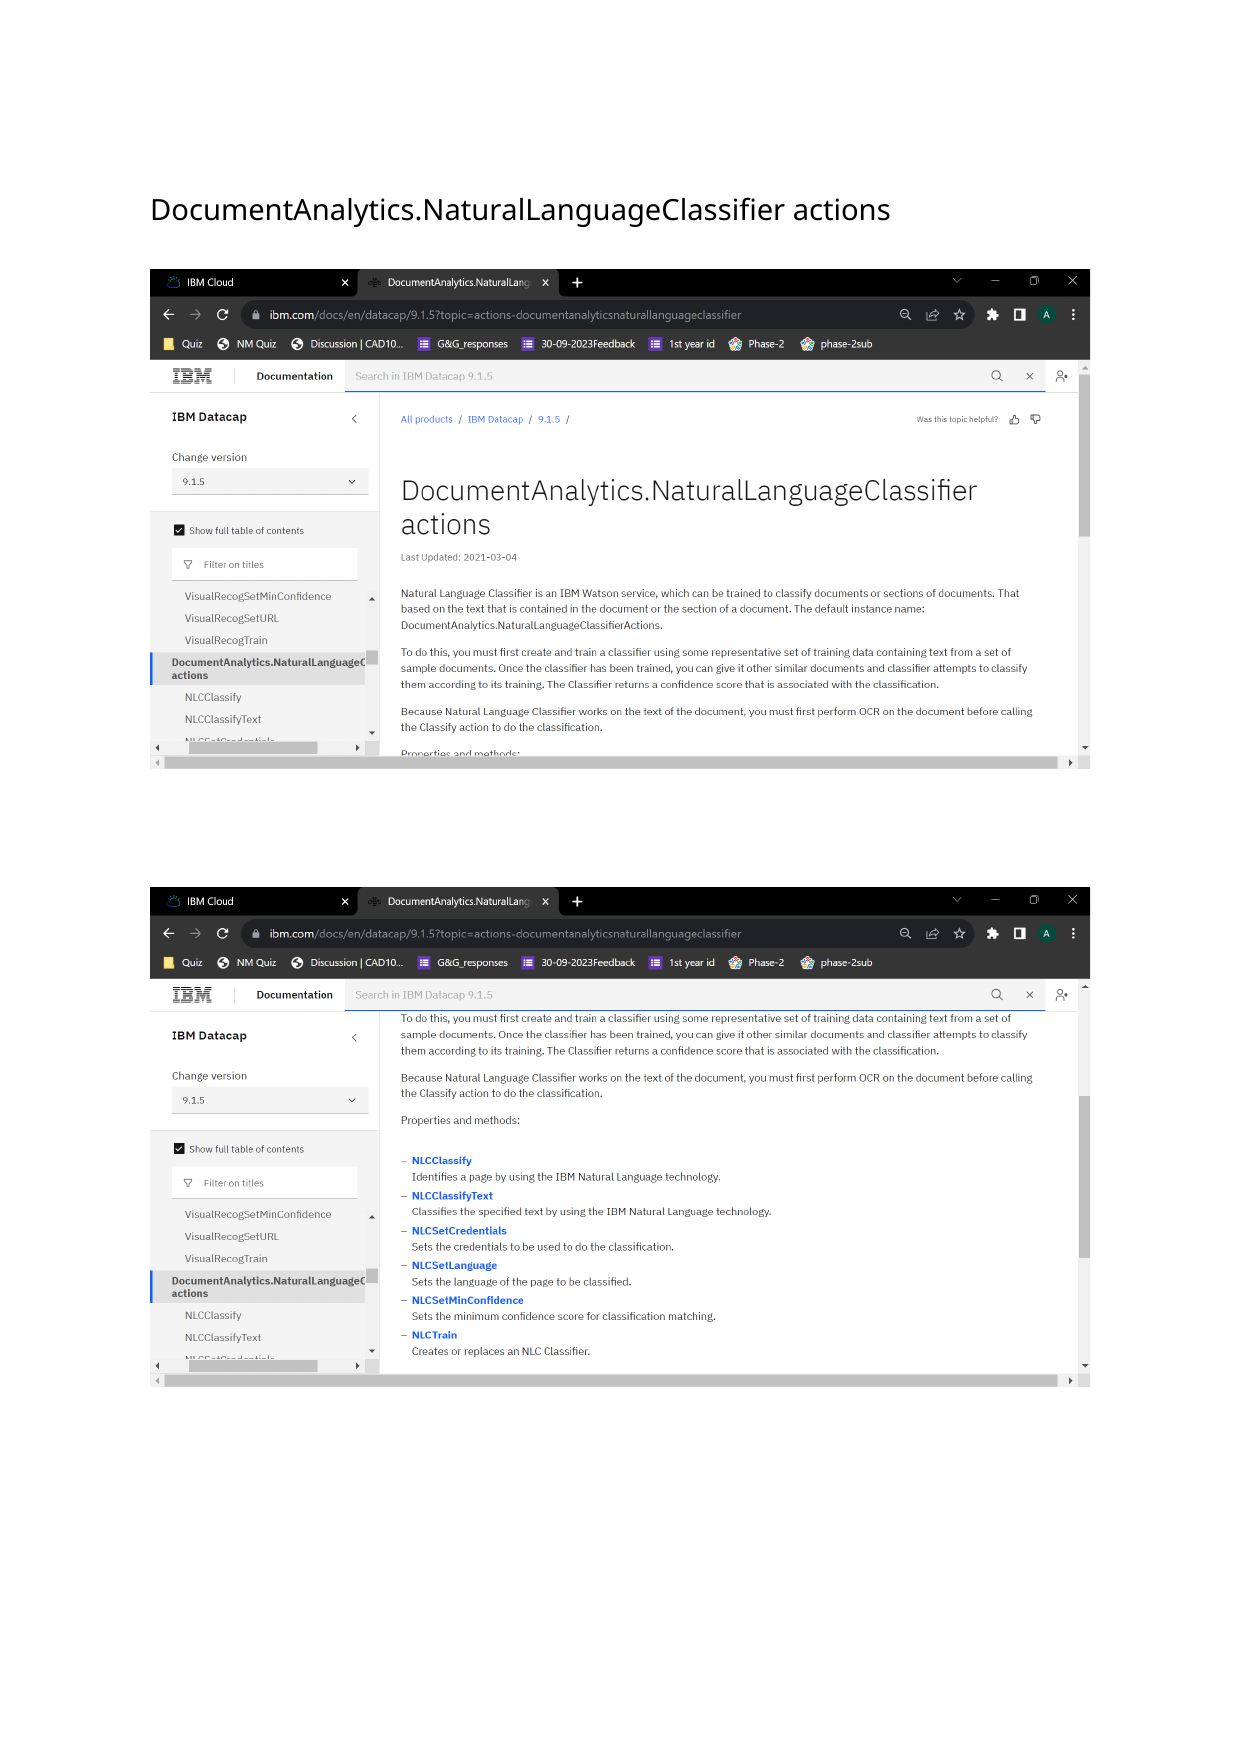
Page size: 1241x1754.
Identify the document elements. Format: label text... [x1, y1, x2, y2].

text DocumentAnalytics.NaturalLanguageClassifier actions [150, 190, 1090, 229]
picture [150, 269, 1091, 769]
picture [150, 887, 1091, 1387]
